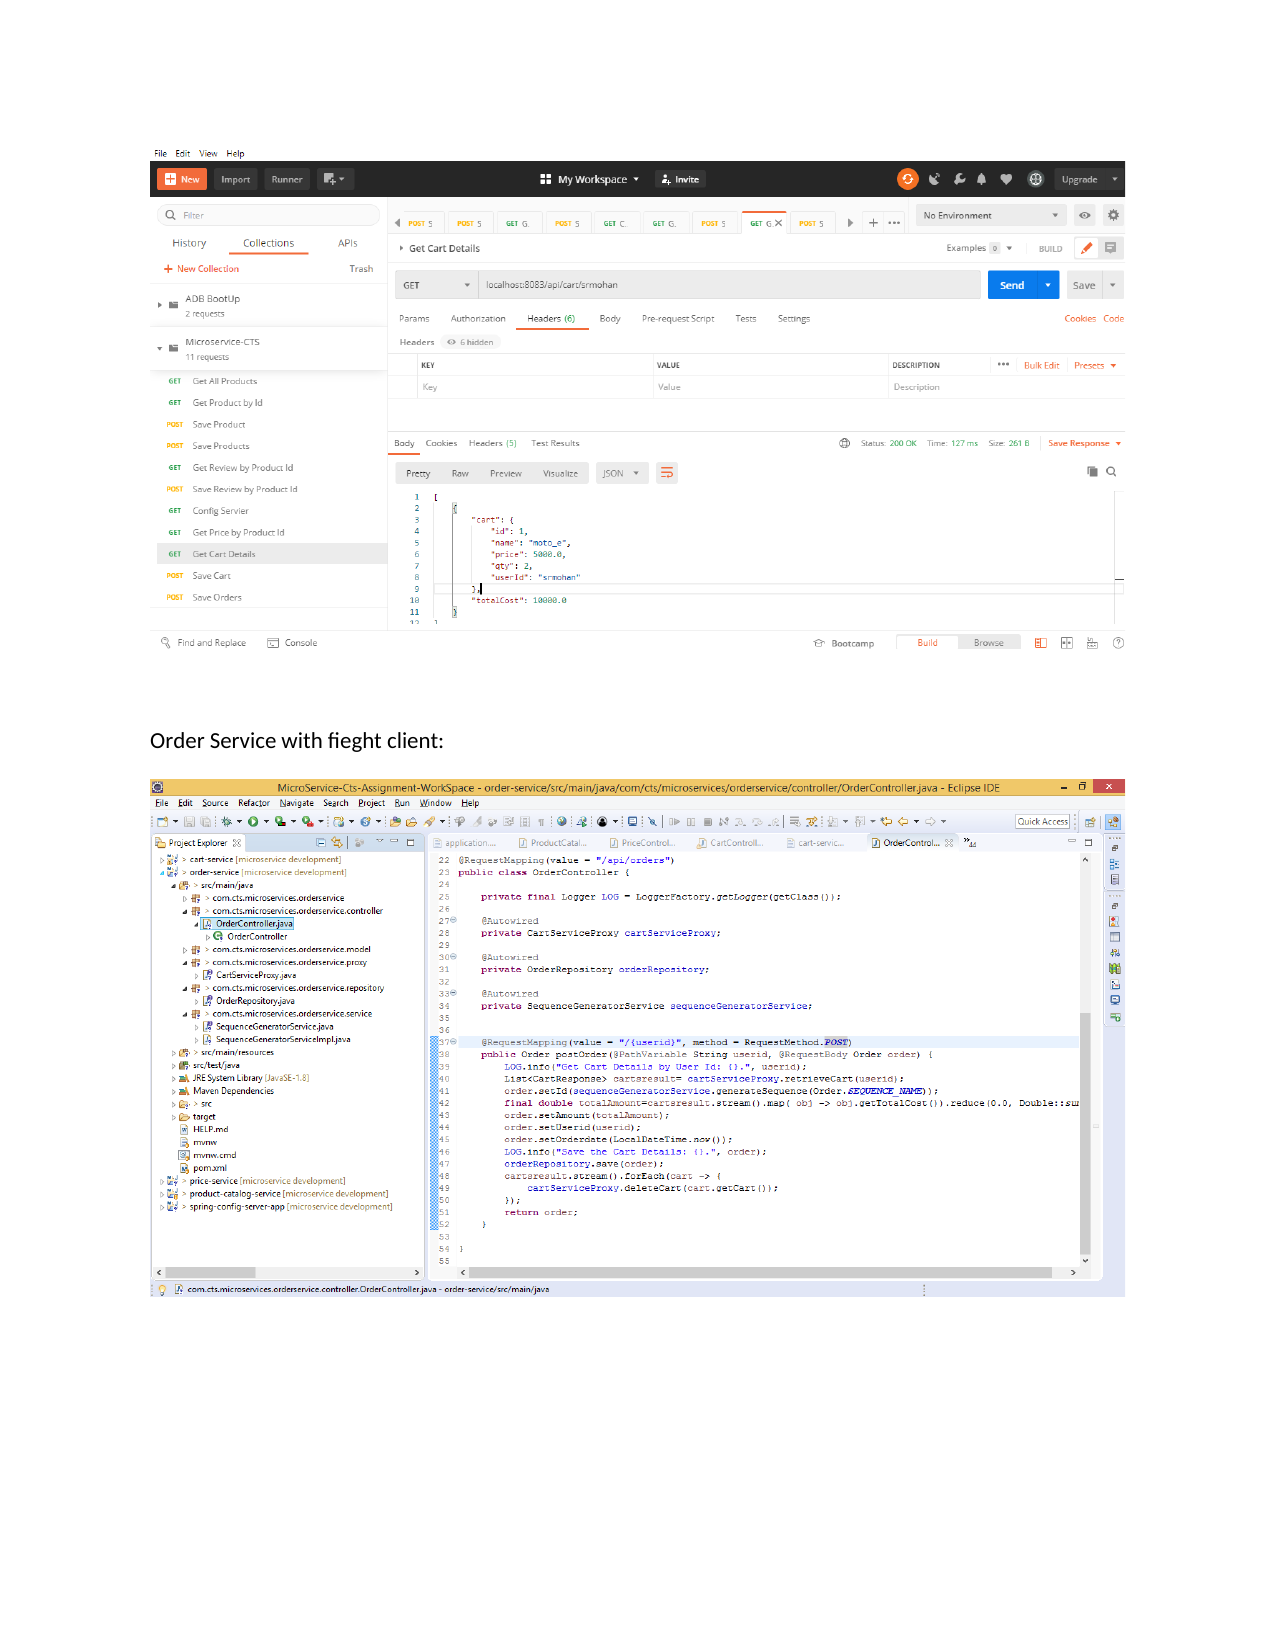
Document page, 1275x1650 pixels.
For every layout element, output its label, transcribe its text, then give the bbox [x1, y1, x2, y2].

text Order Service with fieght client: [150, 726, 1125, 754]
picture [150, 779, 1125, 1297]
picture [150, 150, 1125, 649]
